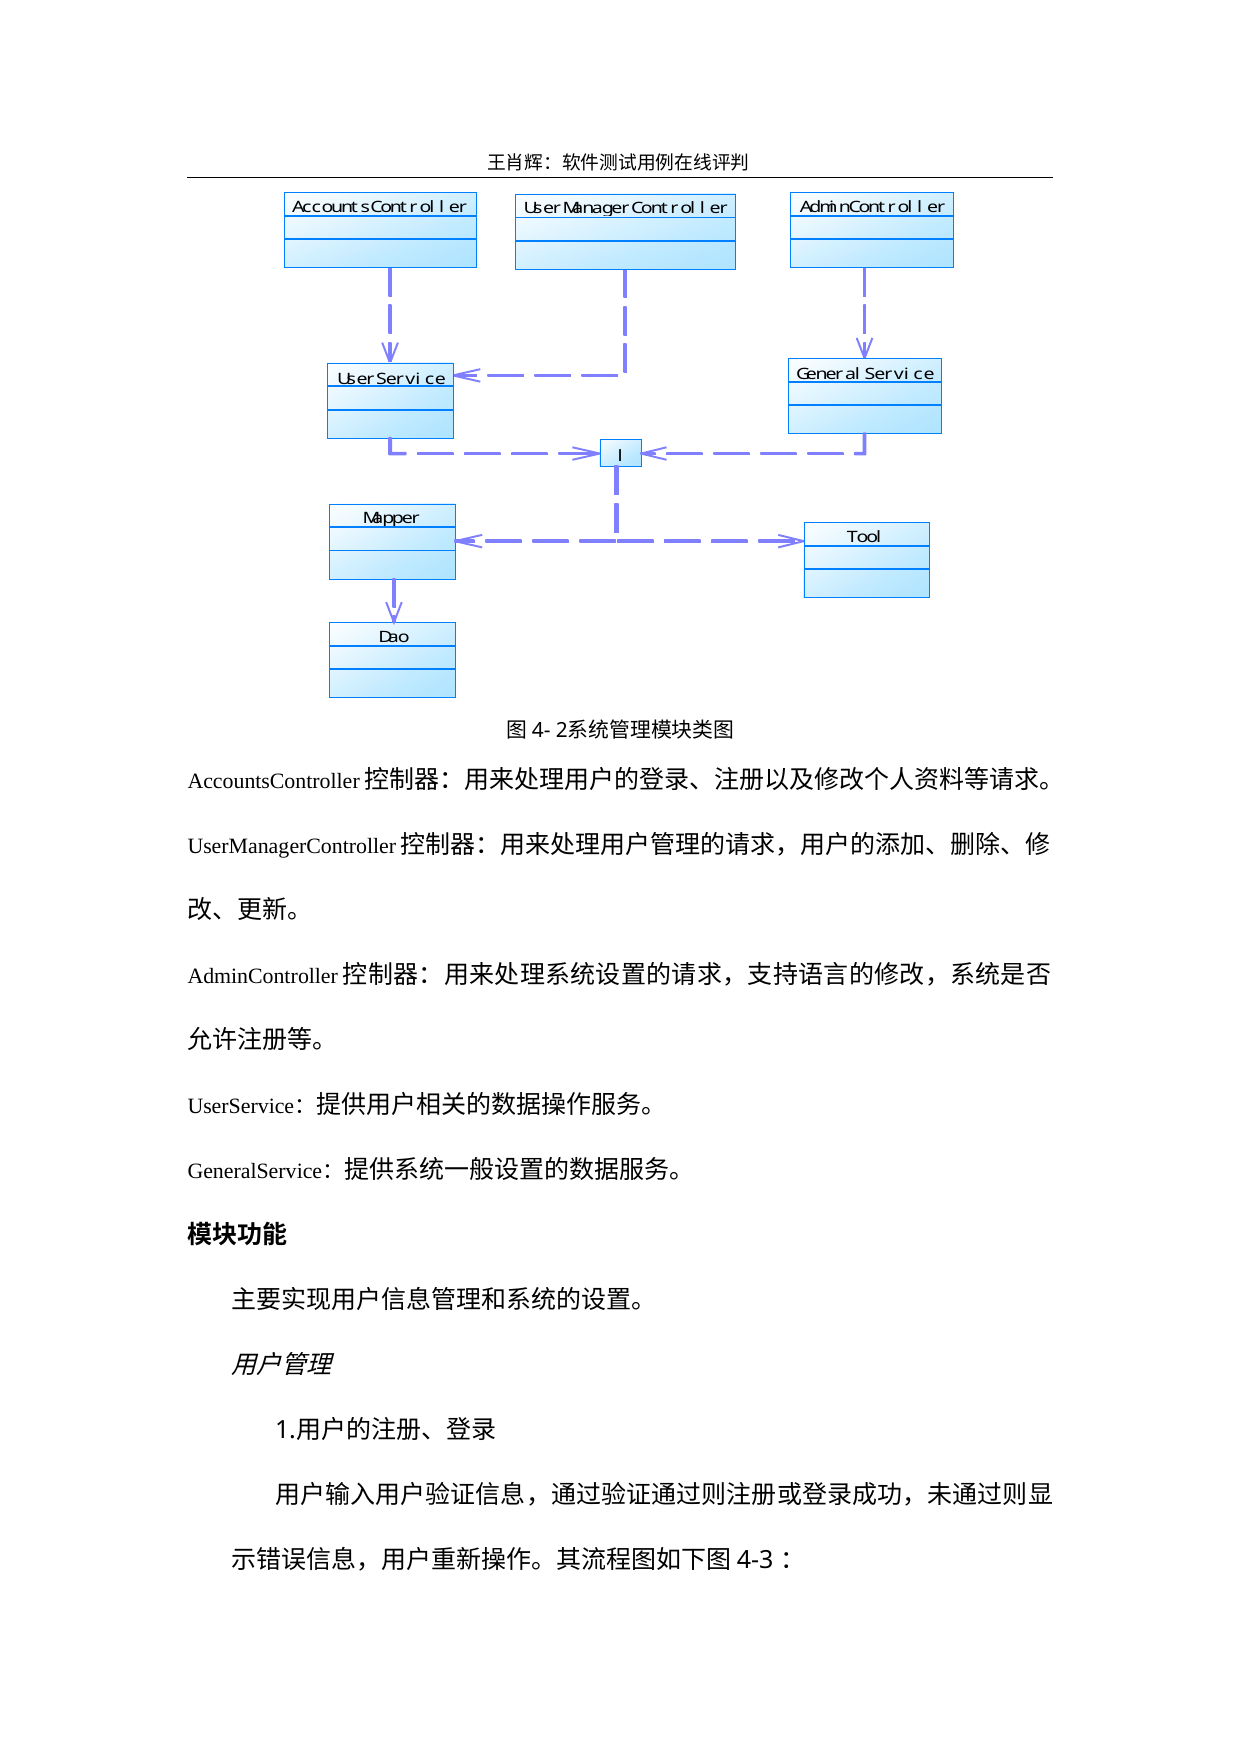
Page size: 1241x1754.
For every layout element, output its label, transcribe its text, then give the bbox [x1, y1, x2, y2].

text AdminController控制器：用来处理系统设置的请求，支持语言的修改，系统是否允许注册等。 [187, 940, 1053, 1070]
text AccountsController控制器：用来处理用户的登录、注册以及修改个人资料等请求。 [187, 745, 1053, 810]
text GeneralService：提供系统一般设置的数据服务。 [187, 1135, 1053, 1200]
text 1.用户的注册、登录 [231, 1395, 1053, 1460]
text 模块功能 [187, 1200, 1053, 1265]
text UserService：提供用户相关的数据操作服务。 [187, 1070, 1053, 1135]
text 主要实现用户信息管理和系统的设置。 [187, 1265, 1053, 1330]
text UserManagerController控制器：用来处理用户管理的请求，用户的添加、删除、修改、更新。 [187, 810, 1053, 940]
text 图 4- 2系统管理模块类图 [187, 712, 1053, 745]
text 用户管理 [187, 1330, 1053, 1395]
text 用户输入用户验证信息，通过验证通过则注册或登录成功，未通过则显示错误信息，用户重新操作。其流程图如下图 4-3 ： [231, 1460, 1053, 1590]
